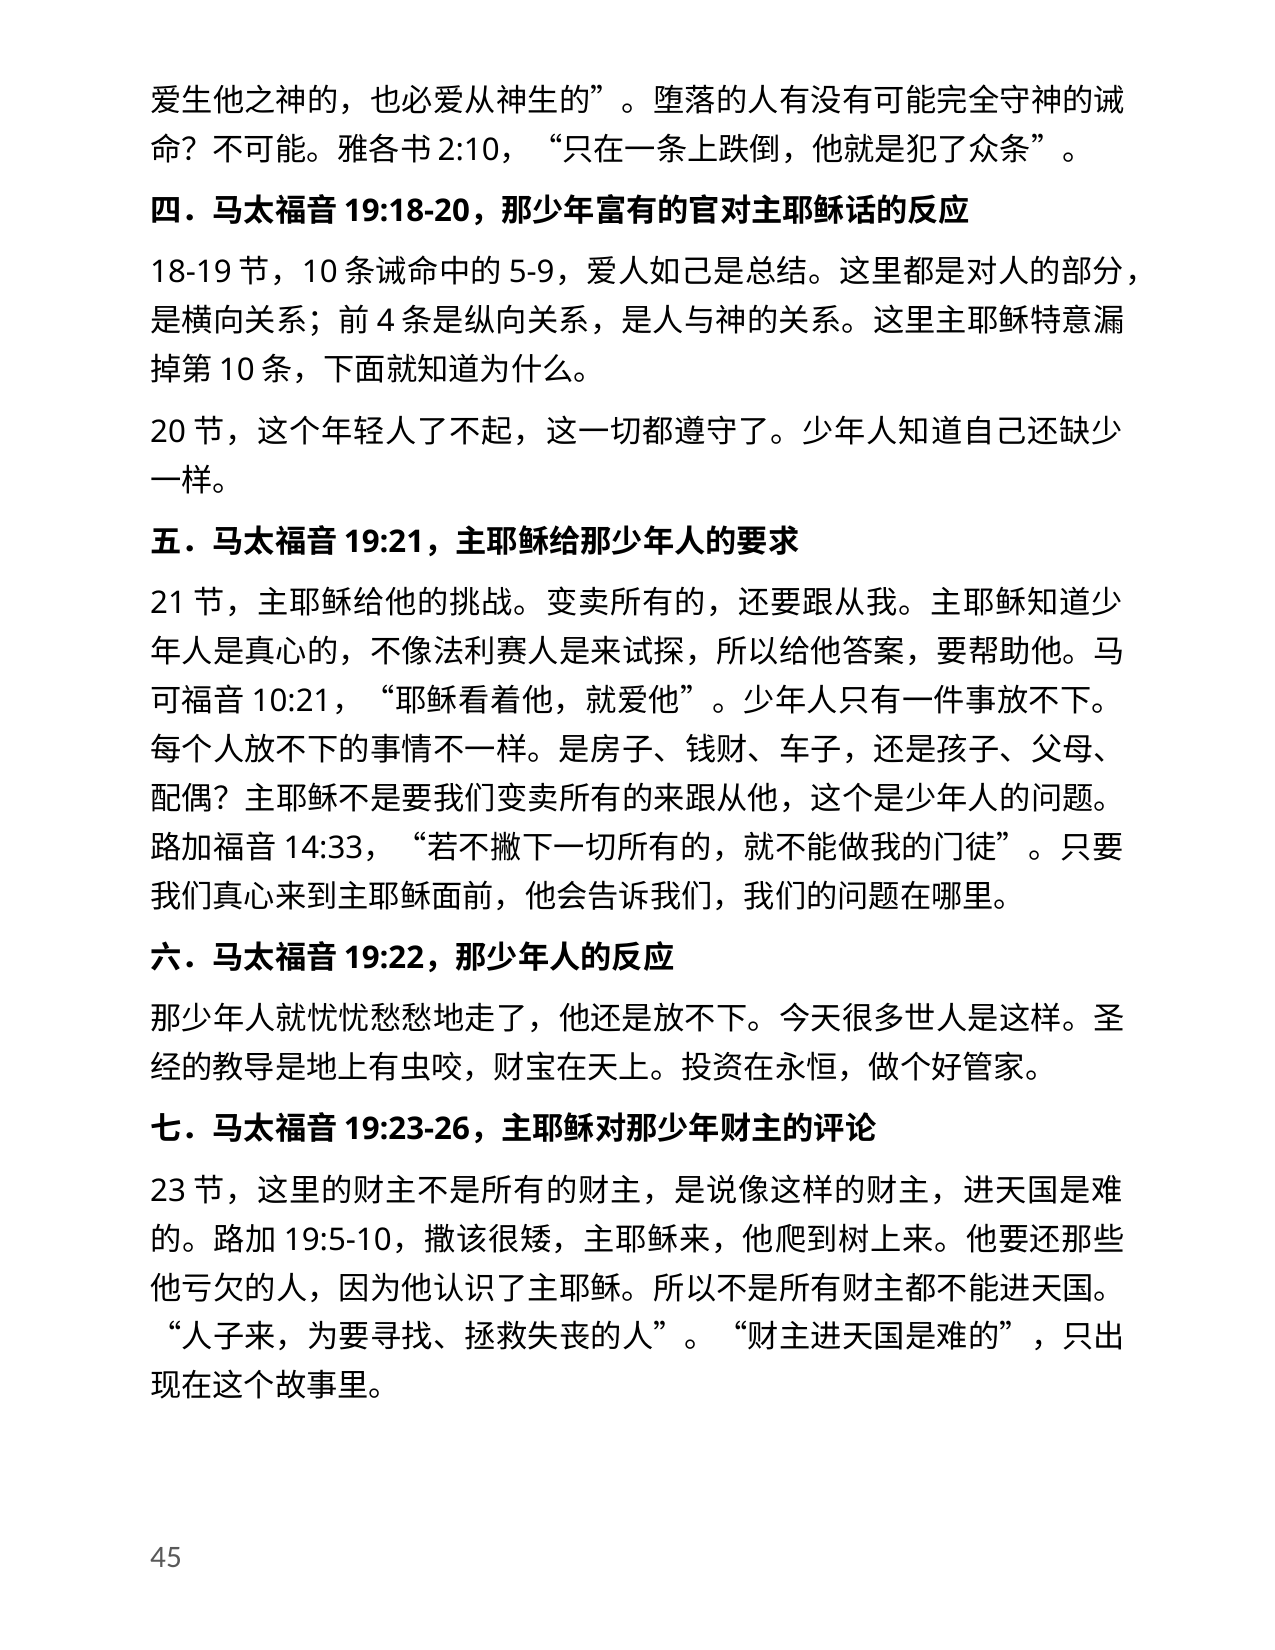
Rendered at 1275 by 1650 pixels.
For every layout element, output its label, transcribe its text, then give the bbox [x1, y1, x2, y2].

list 六．马太福音19:22，那少年人的反应 [150, 932, 1125, 977]
list 四．马太福音19:18-20，那少年富有的官对主耶稣话的反应 [150, 185, 1125, 231]
list 20节，这个年轻人了不起，这一切都遵守了。少年人知道自己还缺少一样。 [150, 406, 1125, 500]
list 21节，主耶稣给他的挑战。变卖所有的，还要跟从我。主耶稣知道少年人是真心的，不像法利赛人是来试探，所以给他答案，要帮助他。马可福音10:21，“耶稣看着他，就爱他”。少年人只有一件事放不下。每个人放不下的事情不一样。是房子、钱财、车子，还是孩子、父母、配偶？主耶稣不是要我们变卖所有的来跟从他，这个是少年人的问题。路加福音14:33，“若不撇下一切所有的，就不能做我的门徒”。只要我们真心来到主耶稣面前，他会告诉我们，我们的问题在哪里。 [150, 578, 1125, 916]
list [150, 75, 1125, 169]
list 七．马太福音19:23-26，主耶稣对那少年财主的评论 [150, 1103, 1125, 1149]
list 18-19节，10条诫命中的5-9，爱人如己是总结。这里都是对人的部分，是横向关系；前4条是纵向关系，是人与神的关系。这里主耶稣特意漏掉第10条，下面就知道为什么。 [150, 247, 1125, 390]
list 那少年人就忧忧愁愁地走了，他还是放不下。今天很多世人是这样。圣经的教导是地上有虫咬，财宝在天上。投资在永恒，做个好管家。 [150, 993, 1125, 1087]
list 23节，这里的财主不是所有的财主，是说像这样的财主，进天国是难的。路加19:5-10，撒该很矮，主耶稣来，他爬到树上来。他要还那些他亏欠的人，因为他认识了主耶稣。所以不是所有财主都不能进天国。“人子来，为要寻找、拯救失丧的人”。“财主进天国是难的”，只出现在这个故事里。 [150, 1165, 1125, 1406]
list 五．马太福音19:21，主耶稣给那少年人的要求 [150, 516, 1125, 562]
